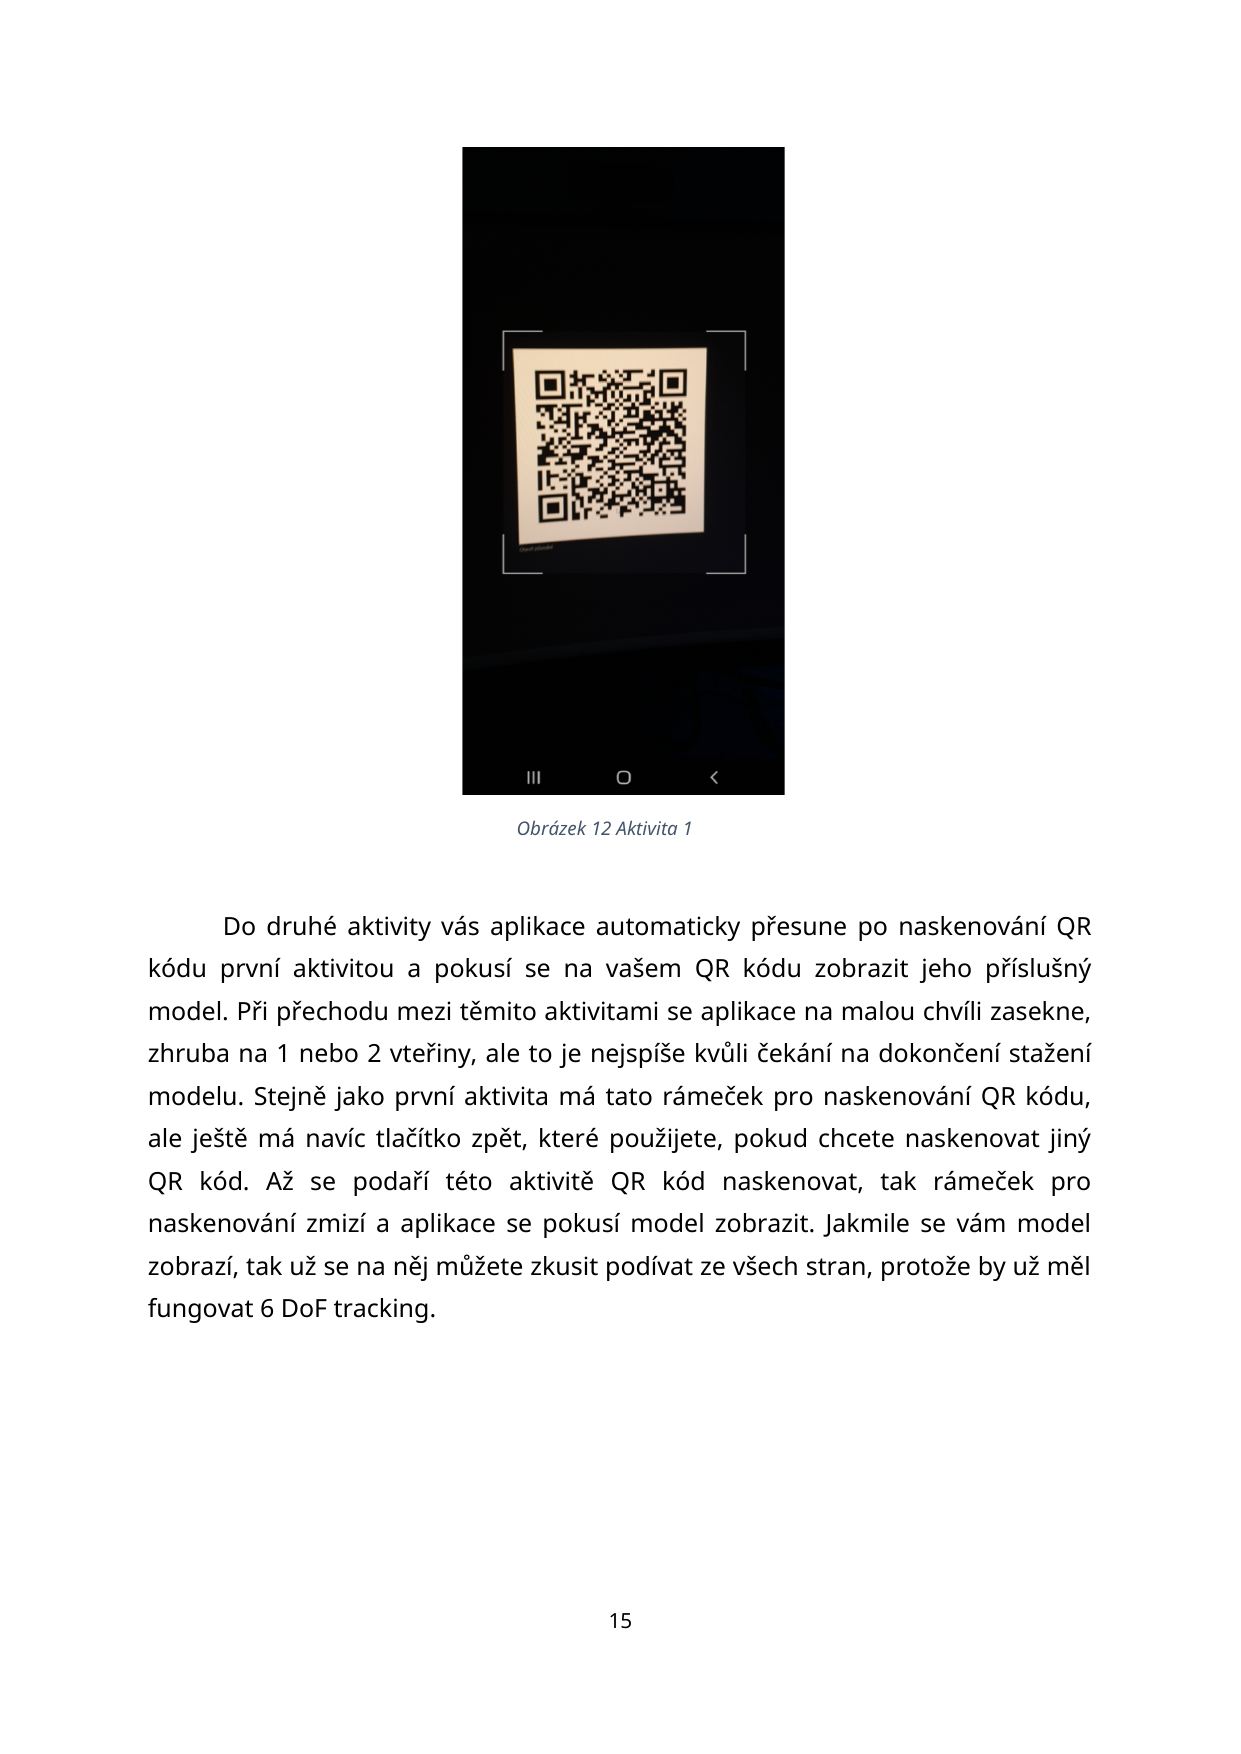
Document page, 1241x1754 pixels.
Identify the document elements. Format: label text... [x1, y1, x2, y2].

text Obrázek 12 Aktivita 1 [148, 816, 1092, 841]
text Do druhé aktivity vás aplikace automaticky přesune po naskenování QR kódu první aktivitou a pokusí se na vašem QR kódu zobrazit jeho příslušný model. Při přechodu mezi těmito aktivitami se aplikace na malou chvíli zasekne, zhruba na 1 nebo 2 vteřiny, ale to je nejspíše kvůli čekání na dokončení stažení modelu. Stejně jako první aktivita má tato rámeček pro naskenování QR kódu, ale ještě má navíc tlačítko zpět, které použijete, pokud chcete naskenovat jiný QR kód. Až se podaří této aktivitě QR kód naskenovat, tak rámeček pro naskenování zmizí a aplikace se pokusí model zobrazit. Jakmile se vám model zobrazí, tak už se na něj můžete zkusit podívat ze všech stran, protože by už měl fungovat 6 DoF tracking. [148, 908, 1092, 1325]
picture [462, 147, 785, 795]
